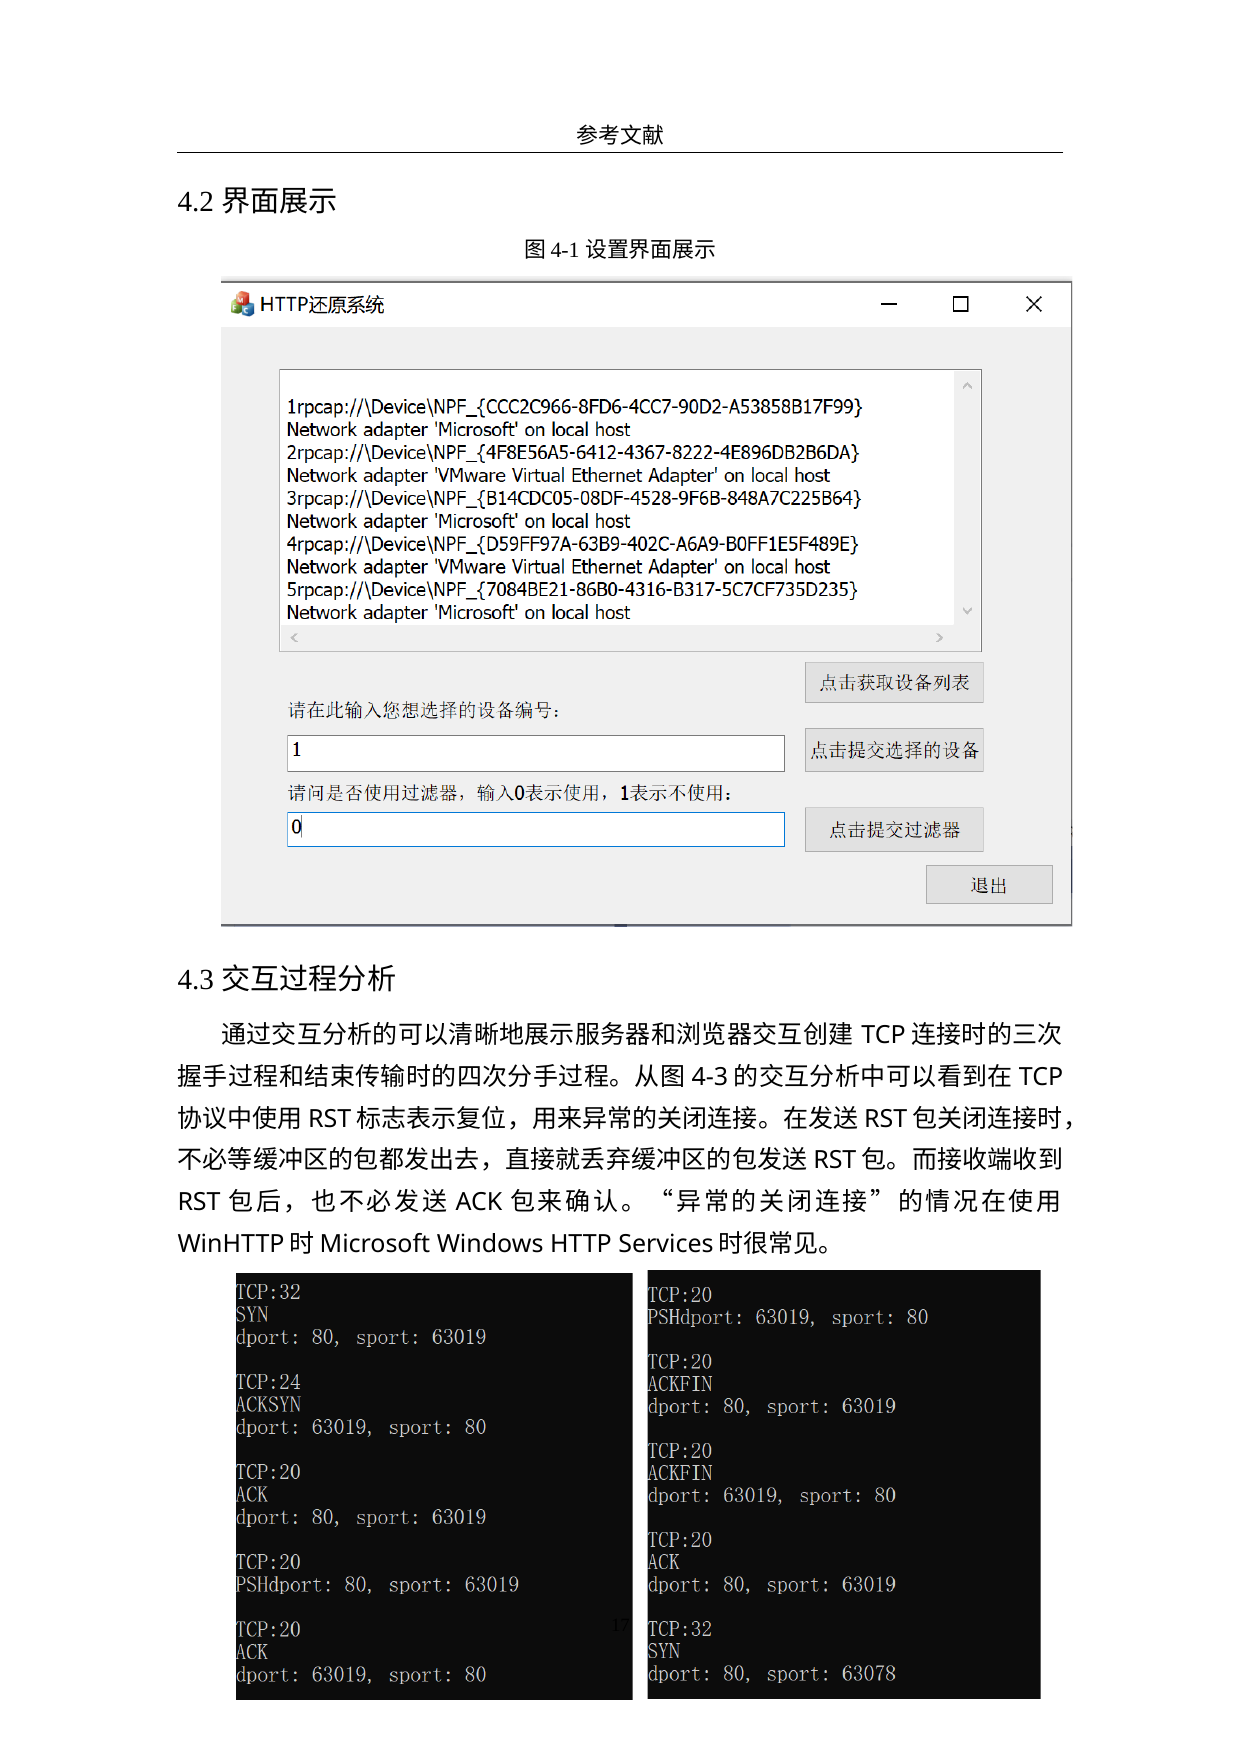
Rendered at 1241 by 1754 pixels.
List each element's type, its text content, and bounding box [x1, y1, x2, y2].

picture [647, 1270, 1041, 1699]
text 通过交互分析的可以清晰地展示服务器和浏览器交互创建TCP连接时的三次握手过程和结束传输时的四次分手过程。从图4-3的交互分析中可以看到在TCP协议中使用RST标志表示复位，用来异常的关闭连接。在发送RST包关闭连接时，不必等缓冲区的包都发出去，直接就丢弃缓冲区的包发送RST包。而接收端收到RST包后，也不必发送ACK包来确认。“异常的关闭连接”的情况在使用WinHTTP时Microsoft Windows HTTP Services时很常见。 [177, 1011, 1063, 1261]
text 4.2 界面展示 [177, 177, 1063, 219]
text 图4-1 设置界面展示 [177, 232, 1063, 264]
picture [236, 1273, 633, 1700]
picture [221, 276, 1073, 927]
